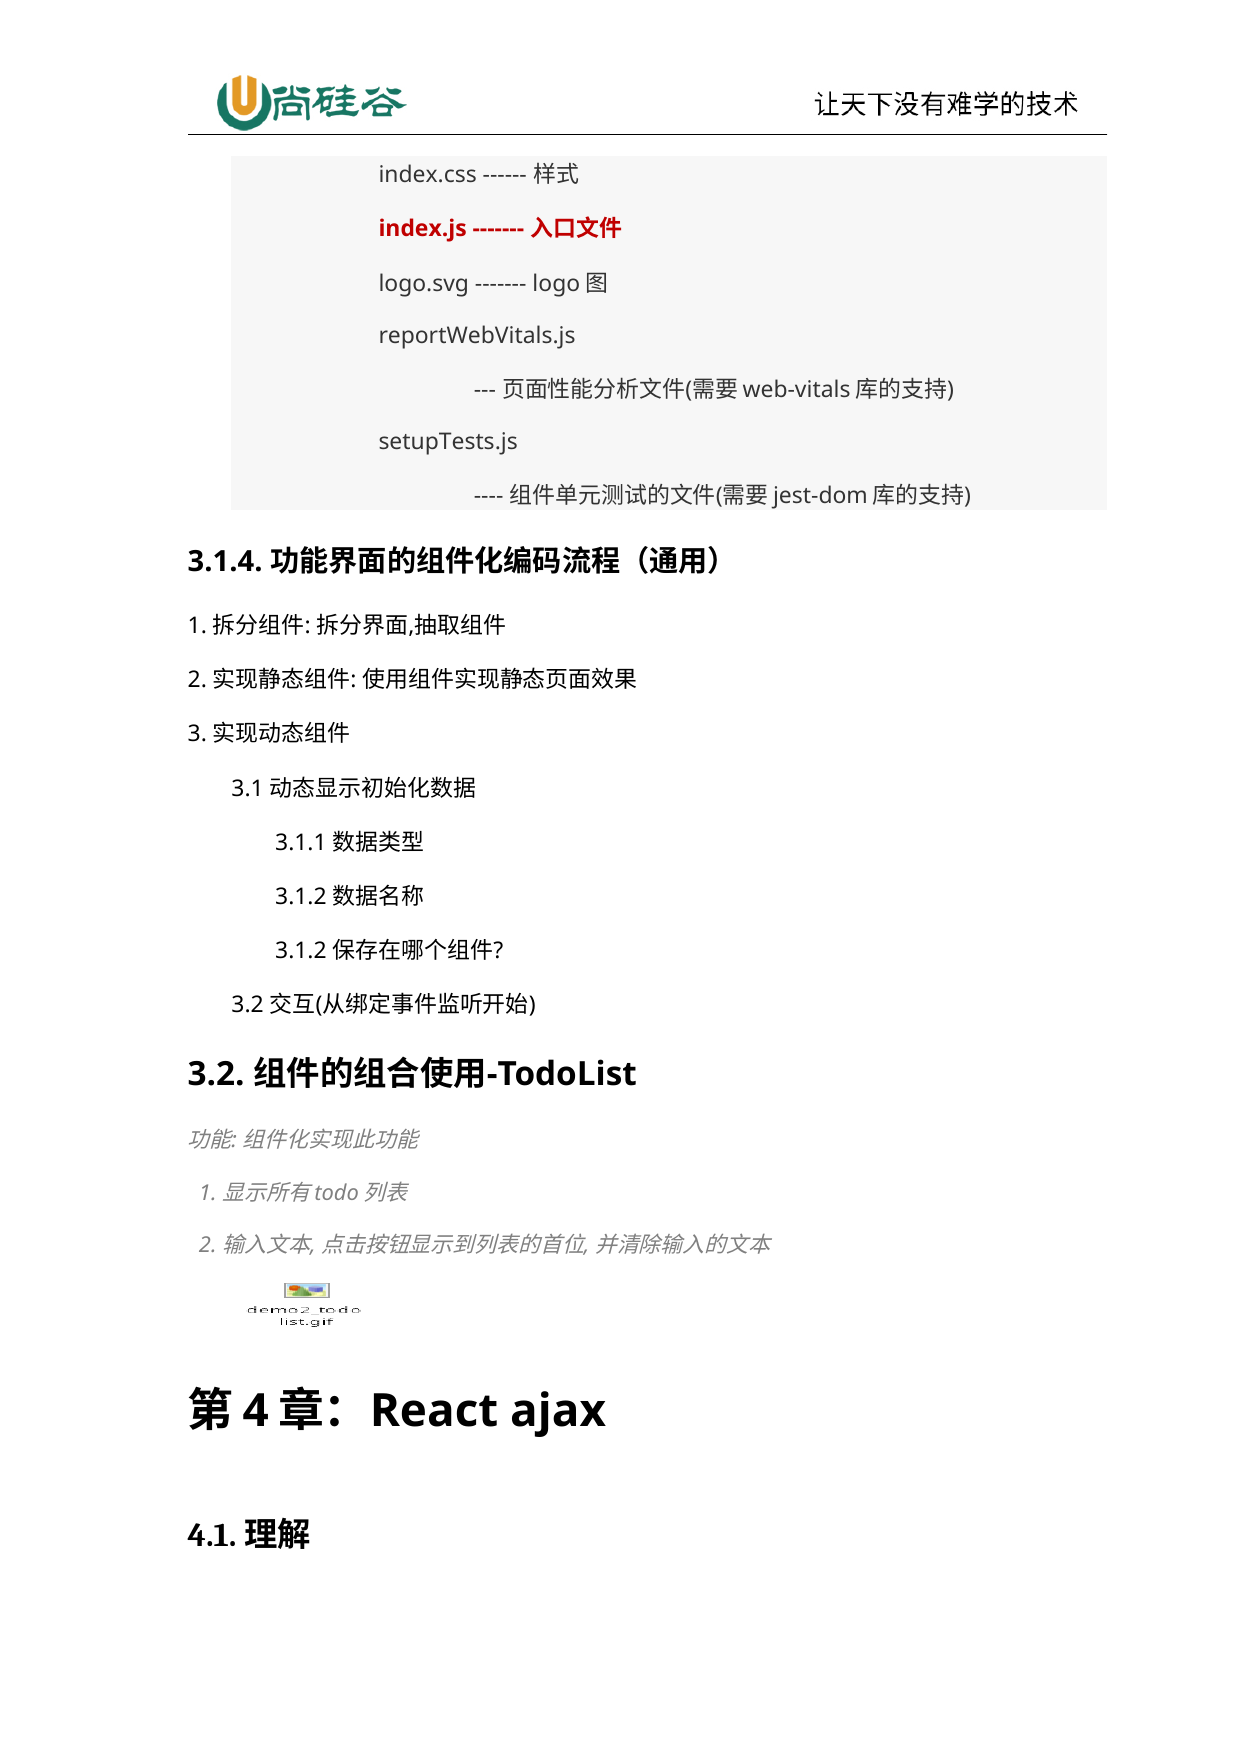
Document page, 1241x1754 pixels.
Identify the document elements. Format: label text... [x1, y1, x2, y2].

text 1. 拆分组件: 拆分界面,抽取组件 [187, 607, 1107, 640]
text 3.1 动态显示初始化数据 [231, 769, 1107, 803]
text --- 页面性能分析文件(需要web-vitals库的支持) [231, 371, 1107, 404]
text 3. 实现动态组件 [187, 715, 1107, 748]
text 2. 实现静态组件: 使用组件实现静态页面效果 [187, 661, 1107, 694]
text 3.1.1 数据类型 [275, 823, 1107, 857]
picture [215, 73, 1080, 132]
text index.js ------- 入口文件 [231, 210, 1107, 244]
text ---- 组件单元测试的文件(需要jest-dom库的支持) [231, 477, 1107, 510]
subtitle 3.1.4. 功能界面的组件化编码流程（通用） [187, 537, 1107, 580]
text reportWebVitals.js [231, 319, 1107, 350]
subtitle 4.1. 理解 [187, 1508, 1107, 1556]
text 3.2 交互(从绑定事件监听开始) [231, 986, 1107, 1019]
text 1. 显示所有todo列表 [187, 1174, 1107, 1206]
text 3.1.2 保存在哪个组件? [275, 932, 1107, 965]
text index.css ------ 样式 [231, 156, 1107, 189]
text 3.1.2 数据名称 [275, 878, 1107, 911]
text setupTests.js [231, 425, 1107, 456]
text 2. 输入文本, 点击按钮显示到列表的首位, 并清除输入的文本 [187, 1227, 1107, 1259]
text 第4章：React ajax [187, 1374, 1107, 1440]
subtitle 3.2. 组件的组合使用-TodoList [187, 1046, 1107, 1095]
text logo.svg ------- logo图 [231, 264, 1107, 298]
text 功能: 组件化实现此功能 [187, 1122, 1107, 1154]
